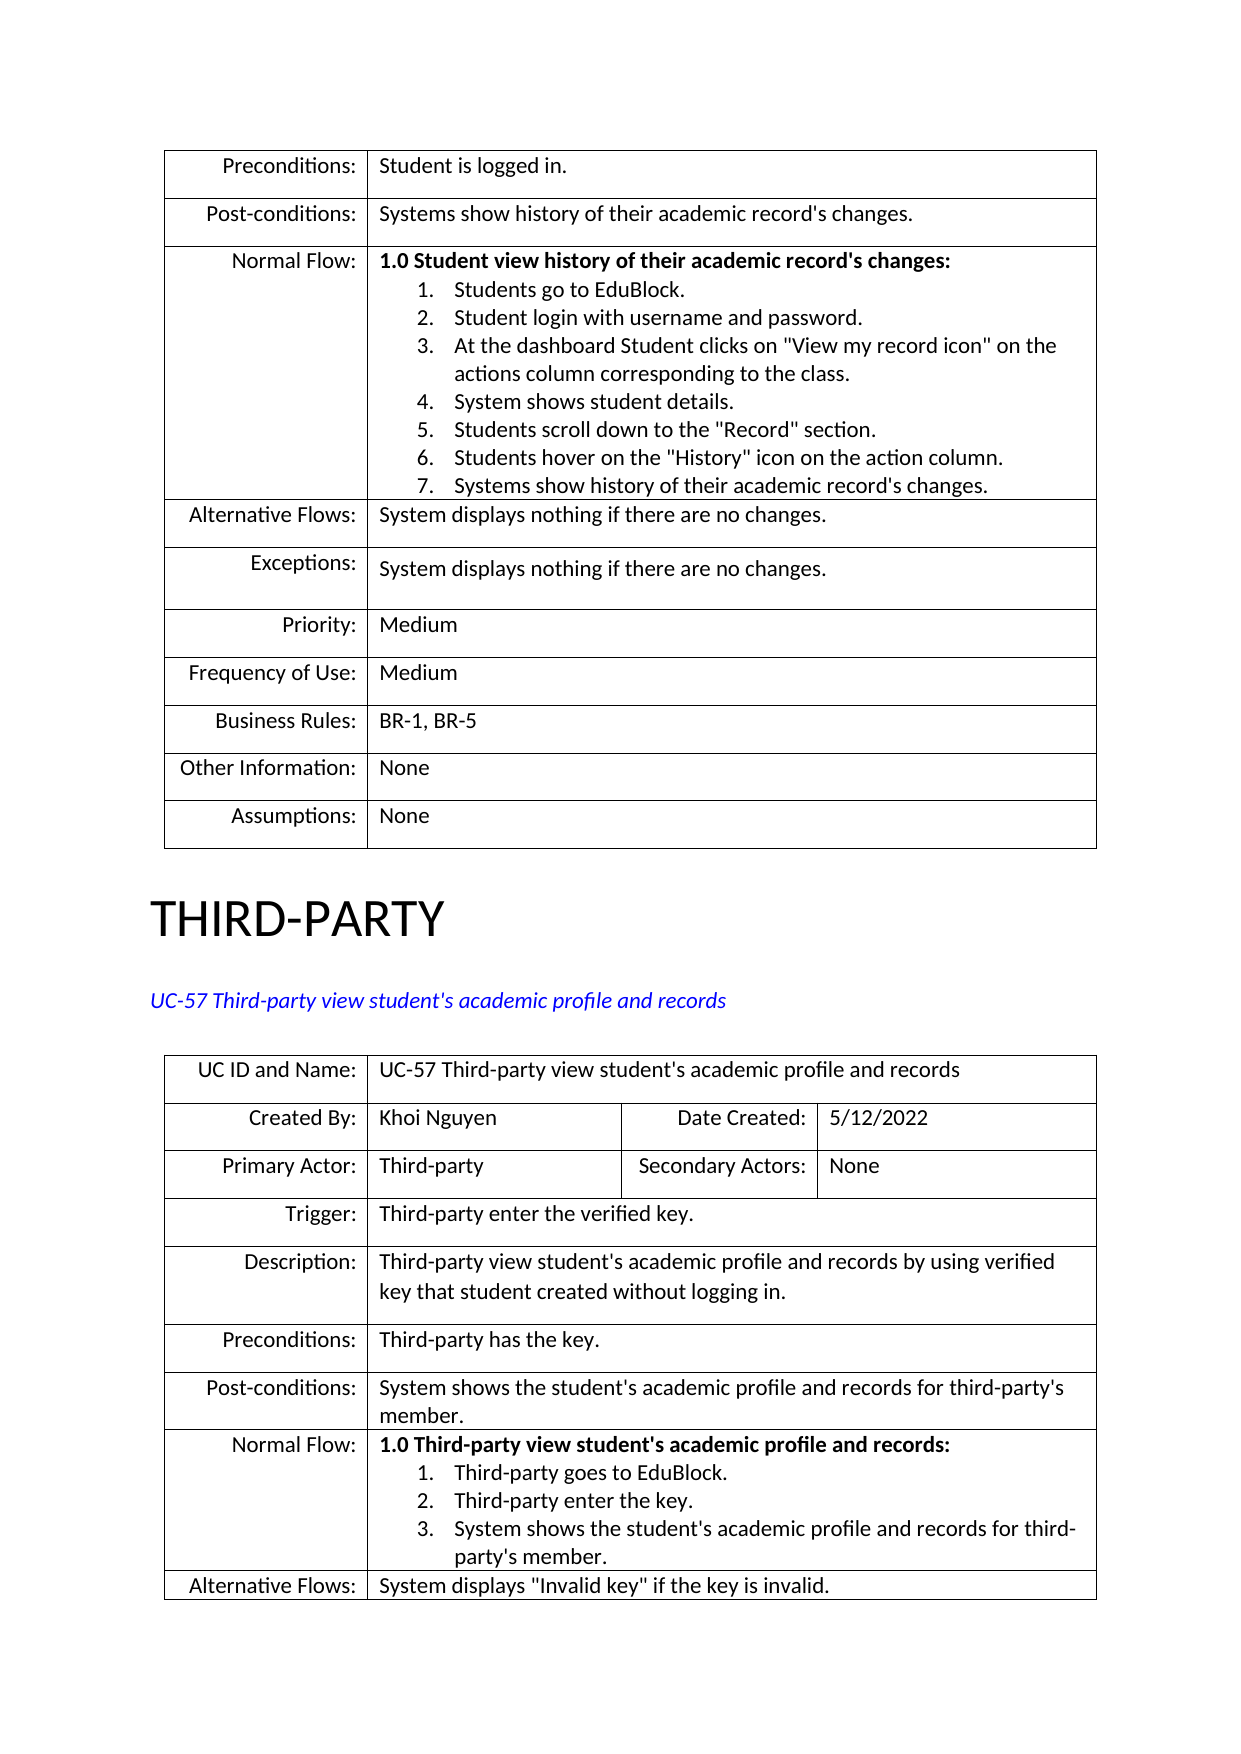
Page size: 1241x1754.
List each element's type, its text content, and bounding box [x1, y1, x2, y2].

table_cell BR-1, BR-5 [368, 706, 1096, 752]
table_cell 1.0 Third-party view student's academic profile and records: Third-party goes to EduBlock. Third-party enter the key. System shows the student's academic profile and records for third-party's member. [368, 1430, 1096, 1570]
table_cell Third-party has the key. [368, 1325, 1096, 1372]
table_cell Preconditions: [165, 1325, 367, 1372]
table_cell Normal Flow: [165, 247, 367, 499]
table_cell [368, 1571, 1096, 1599]
table_cell Trigger: [165, 1199, 367, 1246]
table_cell Exceptions: [165, 548, 367, 609]
table_cell Alternative Flows: [165, 1571, 367, 1599]
table_header UC ID and Name: [165, 1056, 367, 1102]
table_cell Other Information: [165, 754, 367, 800]
table_cell Created By: [165, 1104, 367, 1150]
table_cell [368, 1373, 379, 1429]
table_cell None [368, 801, 1096, 848]
subtitle UC-57 Third-party view student's academic profile and records [150, 986, 1090, 1014]
table_cell Business Rules: [165, 706, 367, 752]
table_cell Frequency of Use: [165, 658, 367, 705]
table_cell Date Created: [622, 1104, 817, 1150]
title THIRD-PARTY [150, 883, 1090, 949]
table_cell System shows the student's academic profile and records for third-party's member. [464, 1373, 1096, 1429]
table_cell Normal Flow: [165, 1430, 367, 1570]
table_cell Priority: [165, 610, 367, 657]
table_cell Khoi Nguyen [368, 1104, 621, 1150]
table_cell Secondary Actors: [622, 1151, 817, 1198]
table_cell Post-conditions: [165, 1373, 367, 1429]
table_cell Systems show history of their academic record's changes. [368, 199, 1096, 246]
table_cell Third-party enter the verified key. [368, 1199, 1096, 1246]
table_cell None [368, 754, 1096, 800]
table_cell None [818, 1151, 1096, 1198]
table_header UC-57 Third-party view student's academic profile and records [368, 1056, 1096, 1102]
table_cell 1.0 Student view history of their academic record's changes: Students go to EduBlock. Student login with username and password. At the dashboard Student clicks on "View my record icon" on the actions column corresponding to the class. System shows student details. Students scroll down to the "Record" section. Students hover on the "History" icon on the action column. Systems show history of their academic record's changes. [368, 247, 1096, 499]
table_cell Medium [368, 610, 1096, 657]
table_cell System displays nothing if there are no changes. [368, 548, 1096, 609]
table_cell Assumptions: [165, 801, 367, 848]
table_cell System displays nothing if there are no changes. [368, 500, 1096, 547]
table_cell Description: [165, 1247, 367, 1324]
table_cell Student is logged in. [368, 151, 1096, 198]
table_cell Primary Actor: [165, 1151, 367, 1198]
table_cell Third-party view student's academic profile and records by using verified key that student created without logging in. [368, 1247, 1096, 1324]
table_cell Alternative Flows: [165, 500, 367, 547]
table_cell Post-conditions: [165, 199, 367, 246]
table_cell 5/12/2022 [818, 1104, 1096, 1150]
table_cell Preconditions: [165, 151, 367, 198]
table_cell Third-party [368, 1151, 621, 1198]
table_cell Medium [368, 658, 1096, 705]
